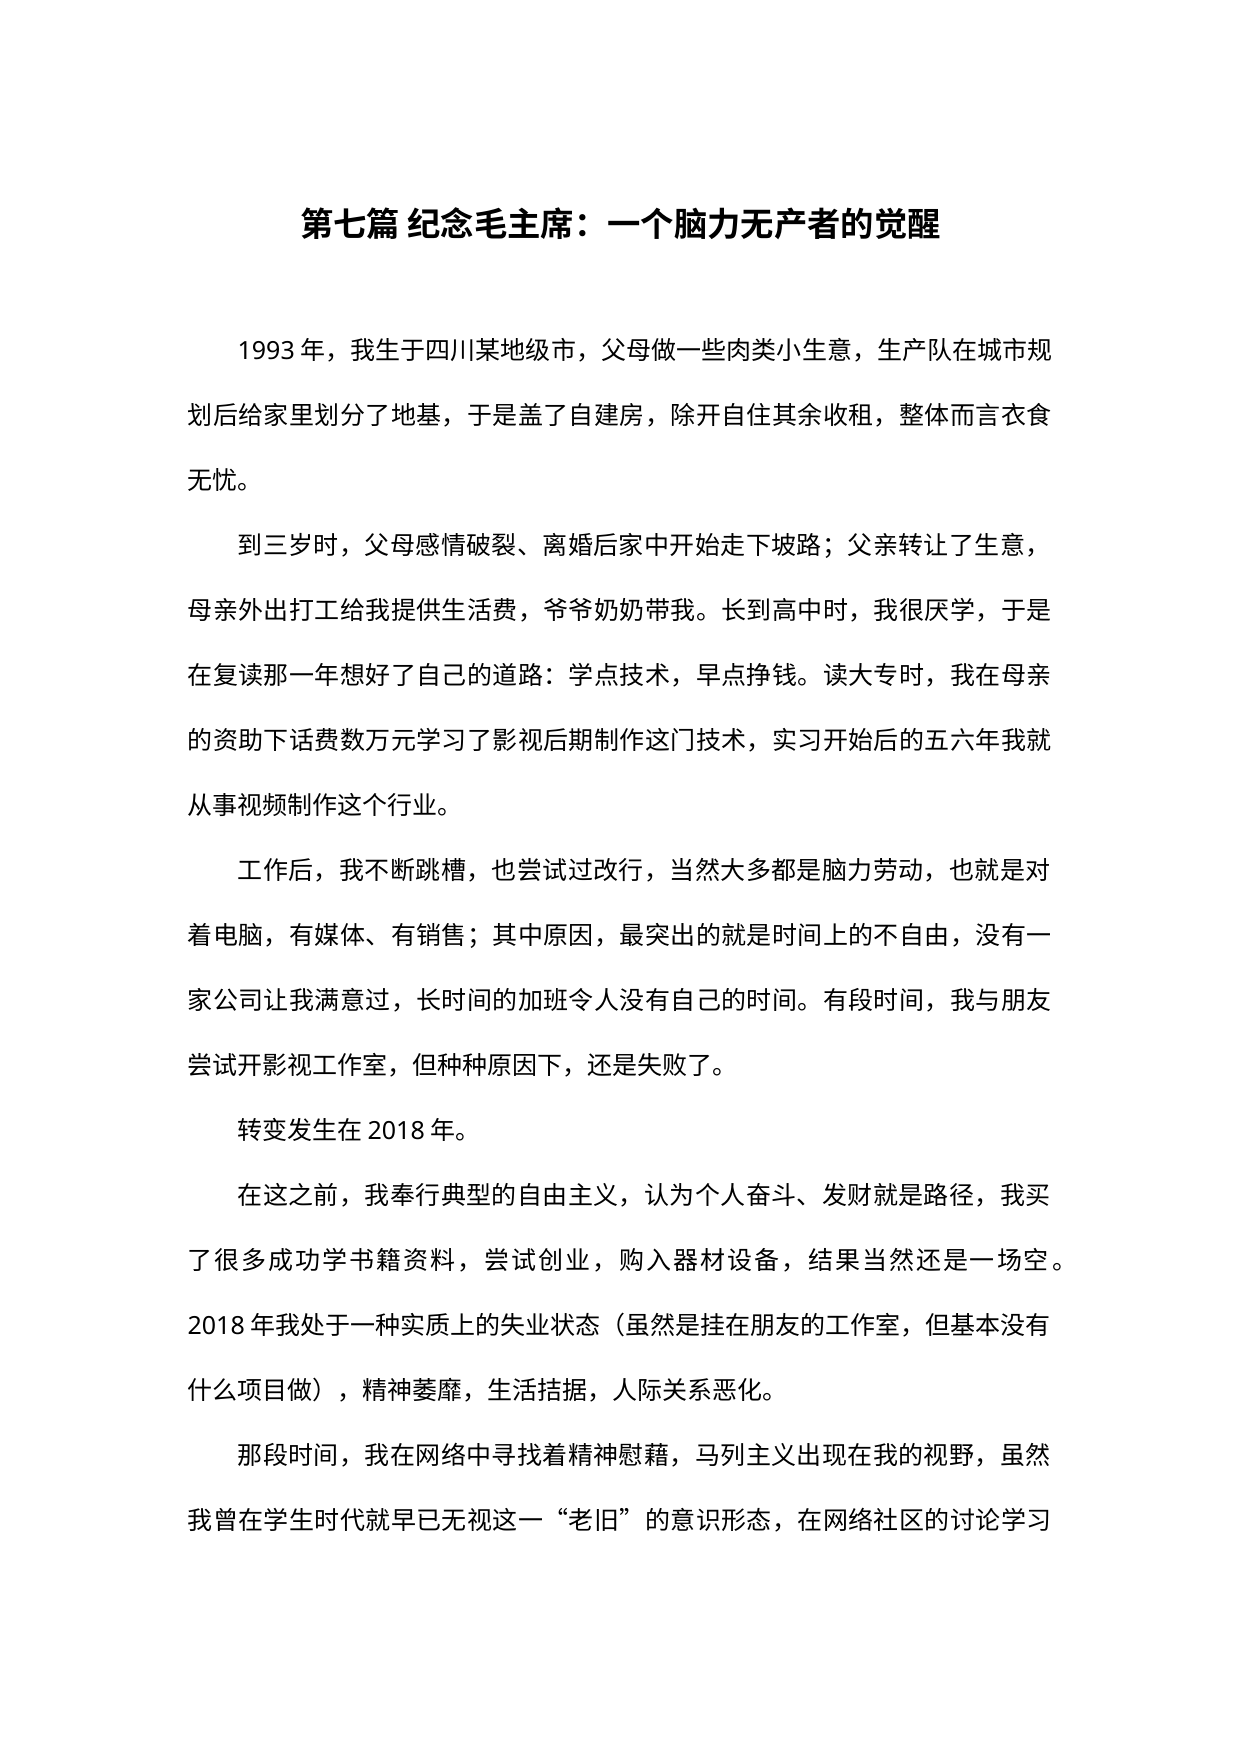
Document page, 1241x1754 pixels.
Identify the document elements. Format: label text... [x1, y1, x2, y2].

text 转变发生在2018年。 [187, 1096, 1053, 1161]
text 到三岁时，父母感情破裂、离婚后家中开始走下坡路；父亲转让了生意，母亲外出打工给我提供生活费，爷爷奶奶带我。长到高中时，我很厌学，于是在复读那一年想好了自己的道路：学点技术，早点挣钱。读大专时，我在母亲的资助下话费数万元学习了影视后期制作这门技术，实习开始后的五六年我就从事视频制作这个行业。 [187, 511, 1053, 836]
subtitle 第七篇 纪念毛主席：一个脑力无产者的觉醒 [187, 189, 1053, 254]
text 工作后，我不断跳槽，也尝试过改行，当然大多都是脑力劳动，也就是对着电脑，有媒体、有销售；其中原因，最突出的就是时间上的不自由，没有一家公司让我满意过，长时间的加班令人没有自己的时间。有段时间，我与朋友尝试开影视工作室，但种种原因下，还是失败了。 [187, 836, 1053, 1096]
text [187, 1421, 1053, 1551]
text 在这之前，我奉行典型的自由主义，认为个人奋斗、发财就是路径，我买了很多成功学书籍资料，尝试创业，购入器材设备，结果当然还是一场空。2018年我处于一种实质上的失业状态（虽然是挂在朋友的工作室，但基本没有什么项目做），精神萎靡，生活拮据，人际关系恶化。 [187, 1161, 1053, 1421]
text 1993年，我生于四川某地级市，父母做一些肉类小生意，生产队在城市规划后给家里划分了地基，于是盖了自建房，除开自住其余收租，整体而言衣食无忧。 [187, 316, 1053, 511]
